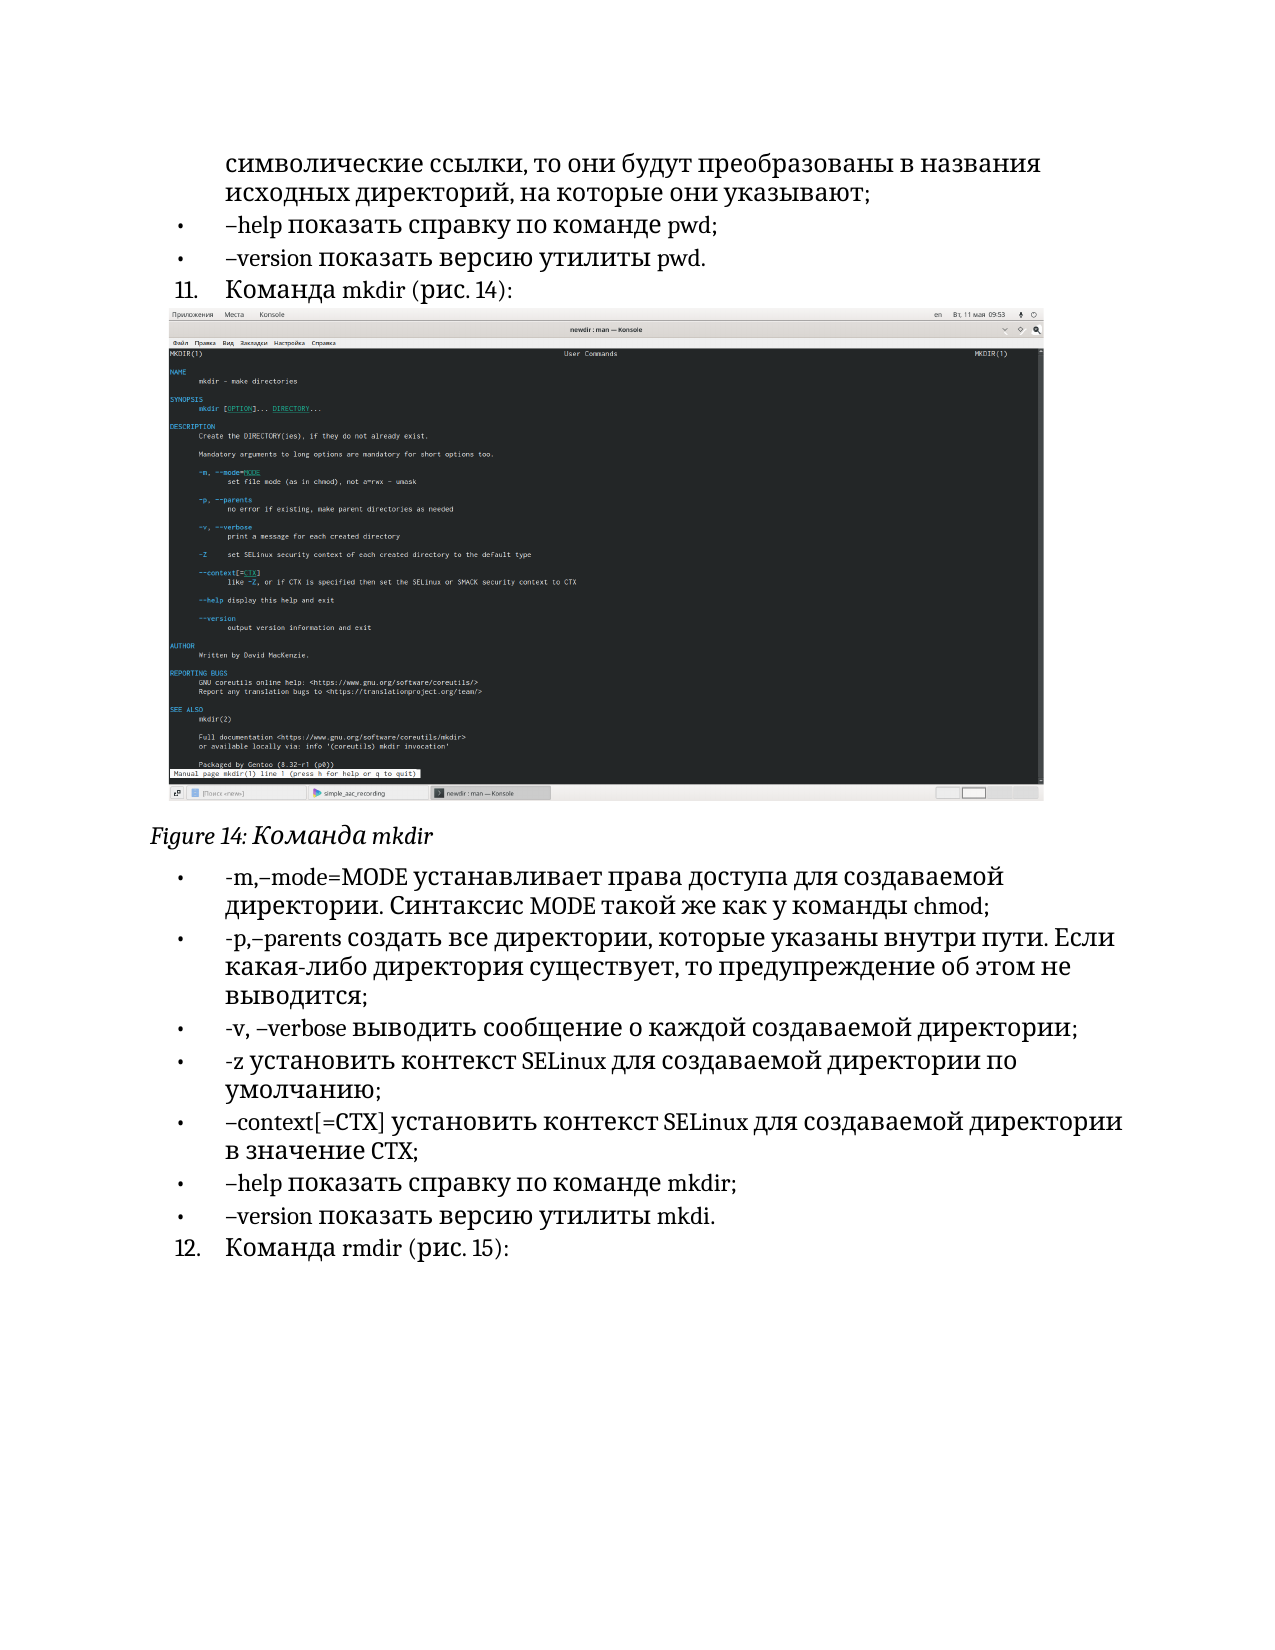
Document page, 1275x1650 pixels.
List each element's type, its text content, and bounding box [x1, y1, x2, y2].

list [175, 150, 1125, 207]
list –context[=CTX] установить контекст SELinux для создаваемой директории в значение CTX; [175, 1108, 1125, 1166]
list –help показать справку по команде mkdir; [175, 1169, 1125, 1198]
picture [168, 308, 1044, 801]
text Figure 14: Команда mkdir [150, 822, 1125, 851]
list -p,–parents создать все директории, которые указаны внутри пути. Если какая-либо директория существует, то предупреждение об этом не выводится; [175, 924, 1125, 1011]
list -z установить контекст SELinux для создаваемой директории по умолчанию; [175, 1047, 1125, 1104]
list –version показать версию утилиты pwd. [175, 244, 1125, 272]
list Команда mkdir (рис. 14): [175, 276, 1125, 305]
list –help показать справку по команде pwd; [175, 211, 1125, 240]
list -v, –verbose выводить сообщение о каждой создаваемой директории; [175, 1014, 1125, 1043]
list -m,–mode=MODE устанавливает права доступа для создаваемой директории. Синтаксис MODE такой же как у команды chmod; [175, 863, 1125, 921]
list Команда rmdir (рис. 15): [175, 1234, 1125, 1263]
list –version показать версию утилиты mkdi. [175, 1202, 1125, 1231]
